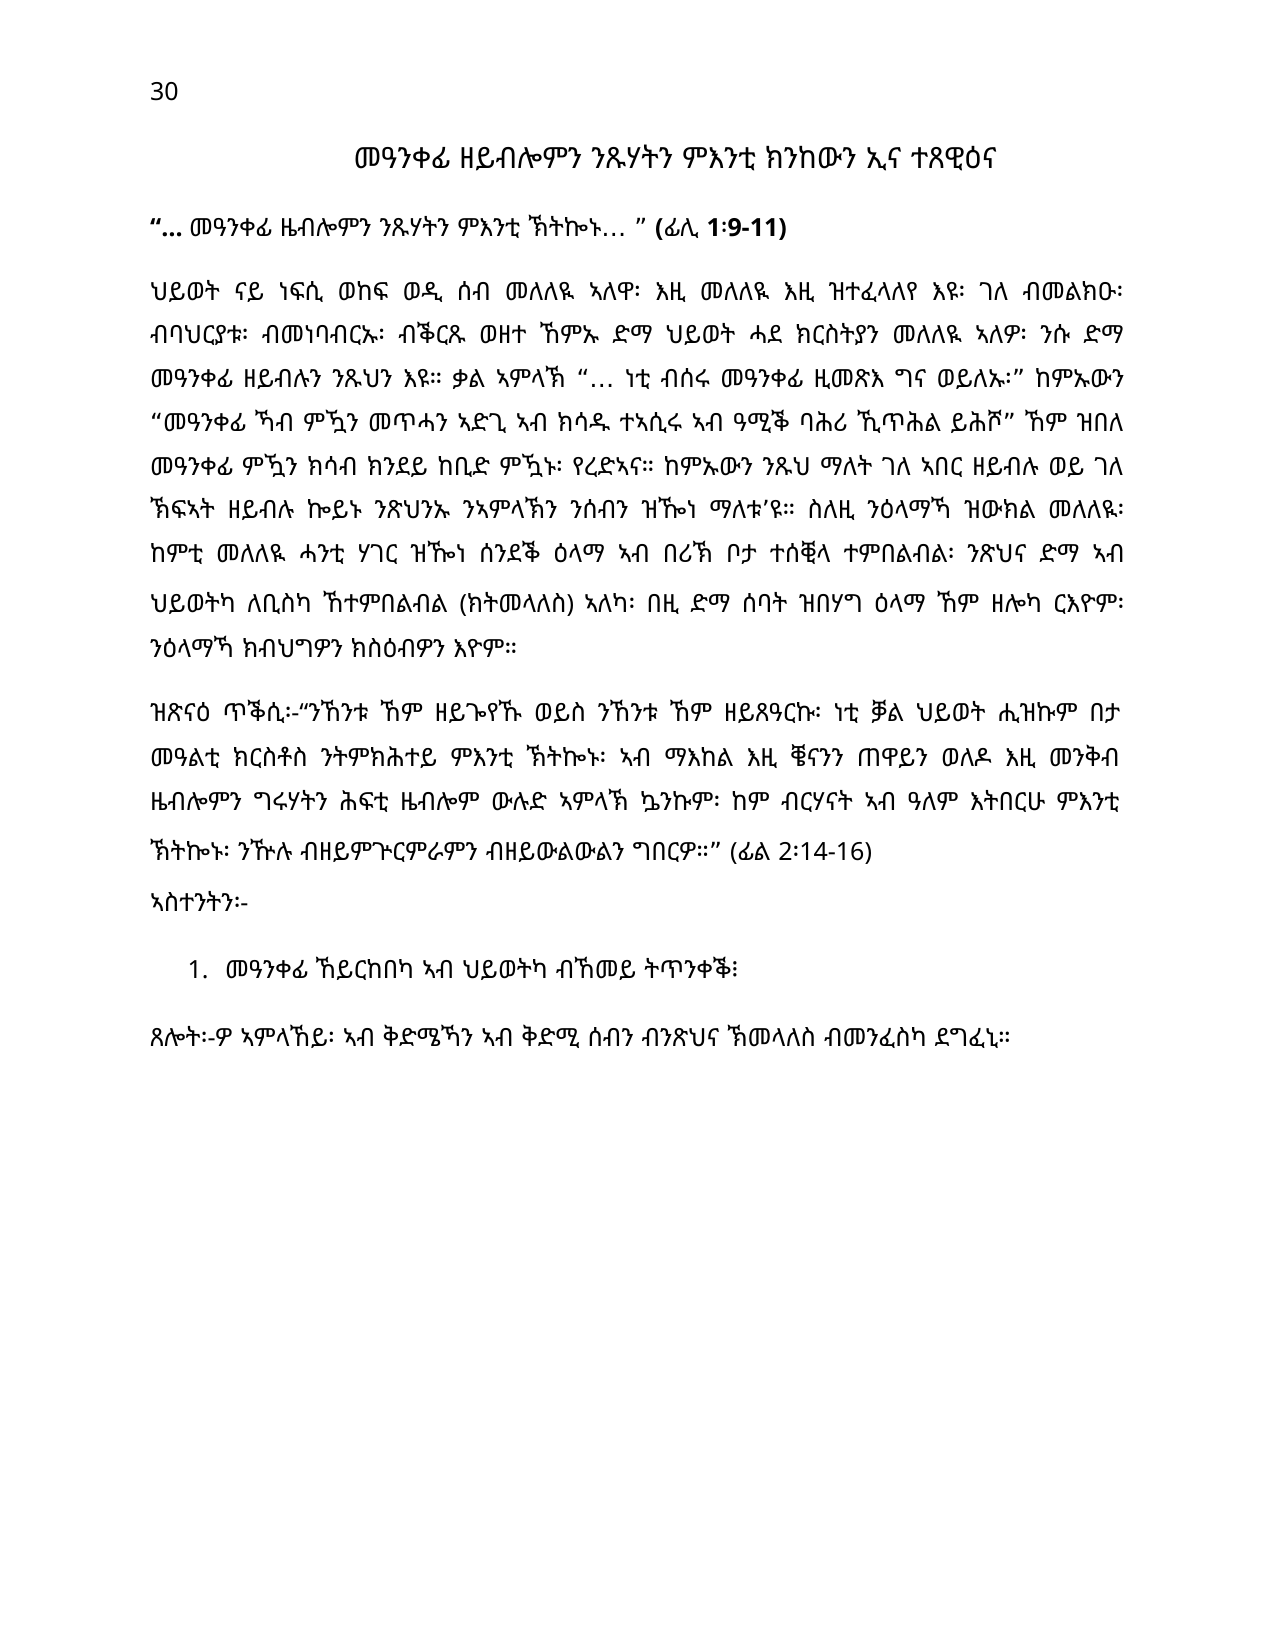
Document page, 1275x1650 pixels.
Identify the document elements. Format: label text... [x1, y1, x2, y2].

list መዓንቀፊ ዘይብሎምን ንጹሃትን ምእንቲ ክንከውን ኢና ተጸዊዕና [225, 142, 1125, 176]
text ዝጽናዕ ጥቕሲ፡-“ንኸንቱ ኸም ዘይጐየኹ ወይስ ንኸንቱ ኸም ዘይጸዓርኩ፡ ነቲ ቓል ህይወት ሒዝኩም በታ መዓልቲ ክርስቶስ ንትምክሕተይ ምእንቲ ኽትኰኑ፡ ኣብ ማእከል እዚ ቔናንን ጠዋይን ወለዶ እዚ መንቅብ ዜብሎምን ግሩሃትን ሕፍቲ ዜብሎም ውሉድ ኣምላኽ ኴንኩም፡ ከም ብርሃናት ኣብ ዓለም እትበርሁ ምእንቲ ኽትኰኑ፡ ንዅሉ ብዘይምጕርምራምን ብዘይውልውልን ግበርዎ።” (ፊል 2፡14-16) [150, 694, 1120, 867]
list መዓንቀፊ ኸይርከበካ ኣብ ህይወትካ ብኸመይ ትጥንቀቕ፧ [187, 952, 1125, 986]
text ጸሎት፡-ዎ ኣምላኸይ፡ ኣብ ቅድሜኻን ኣብ ቅድሚ ሰብን ብንጽህና ኽመላለስ ብመንፈስካ ደግፈኒ። [150, 1019, 1125, 1054]
text ኣስተንትን፡- [150, 884, 1125, 918]
text 30 [150, 74, 1125, 108]
text “… መዓንቀፊ ዜብሎምን ንጹሃትን ምእንቲ ኽትኰኑ… ” (ፊሊ 1፡9-11) [150, 209, 1125, 243]
text ህይወት ናይ ነፍሲ ወከፍ ወዲ ሰብ መለለዪ ኣለዋ፡ እዚ መለለዪ እዚ ዝተፈላለየ እዩ፡ ገለ ብመልክዑ፡ ብባህርያቱ፡ ብመነባብርኡ፡ ብቕርጹ ወዘተ ኸምኡ ድማ ህይወት ሓደ ክርስትያን መለለዪ ኣለዎ፡ ንሱ ድማ መዓንቀፊ ዘይብሉን ንጹህን እዩ። ቃል ኣምላኽ “… ነቲ ብሰሩ መዓንቀፊ ዚመጽእ ግና ወይለኡ፡” ከምኡውን “መዓንቀፊ ኻብ ምዃን መጥሓን ኣድጊ ኣብ ክሳዱ ተኣሲሩ ኣብ ዓሚቕ ባሕሪ ኺጥሕል ይሕሾ” ኸም ዝበለ መዓንቀፊ ምዃን ክሳብ ክንደይ ከቢድ ምዃኑ፡ የረድኣና። ከምኡውን ንጹህ ማለት ገለ ኣበር ዘይብሉ ወይ ገለ ኽፍኣት ዘይብሉ ኰይኑ ንጽህንኡ ንኣምላኽን ንሰብን ዝዀነ ማለቱ’ዩ። ስለዚ ንዕላማኻ ዝውክል መለለዪ፡ ከምቲ መለለዪ ሓንቲ ሃገር ዝዀነ ሰንደቕ ዕላማ ኣብ በሪኽ ቦታ ተሰቒላ ተምበልብል፡ ንጽህና ድማ ኣብ ህይወትካ ለቢስካ ኸተምበልብል (ክትመላለስ) ኣለካ፡ በዚ ድማ ሰባት ዝበሃግ ዕላማ ኸም ዘሎካ ርእዮም፡ ንዕላማኻ ክብህግዎን ክስዕብዎን እዮም። [150, 277, 1125, 663]
